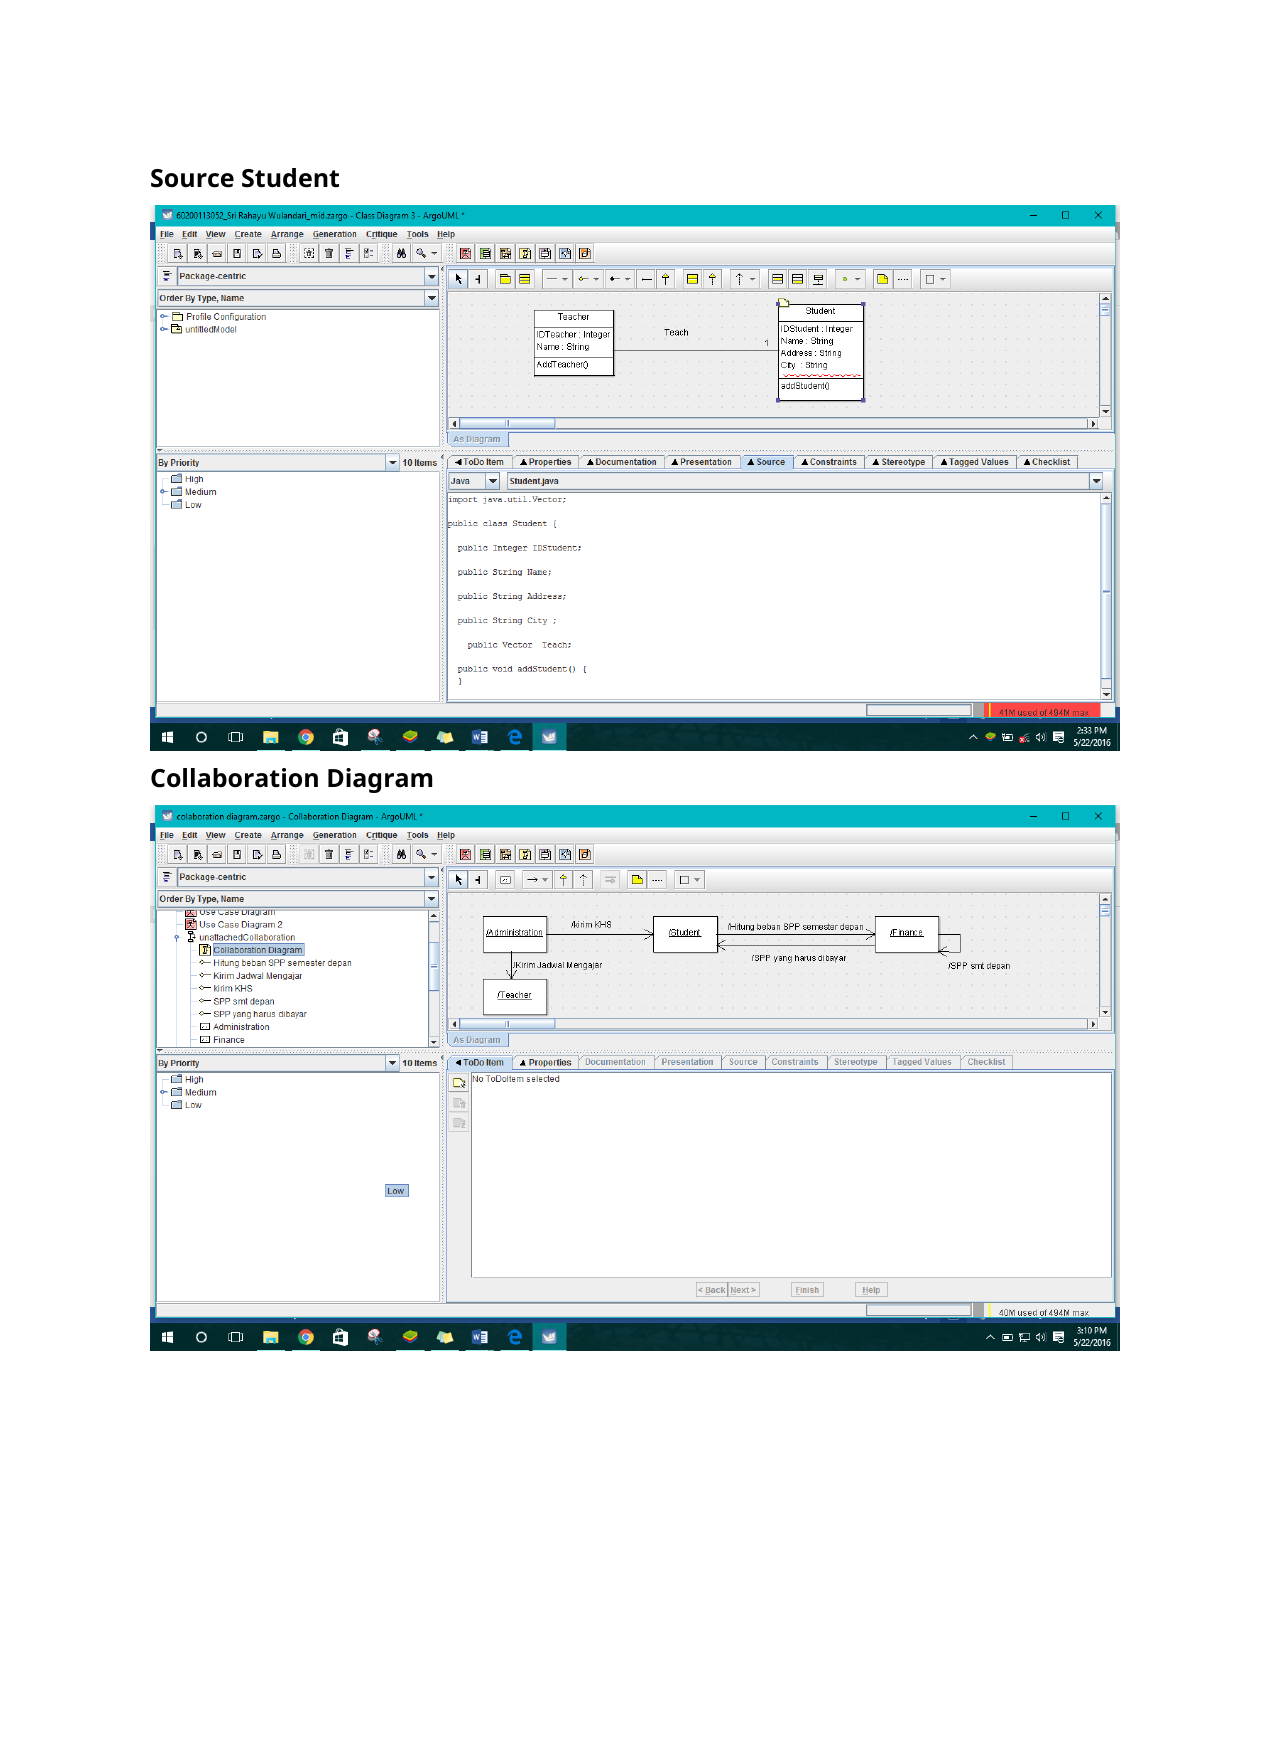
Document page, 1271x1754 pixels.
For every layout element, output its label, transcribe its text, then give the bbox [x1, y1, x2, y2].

text Collaboration Diagram [150, 761, 1121, 795]
text Source Student [150, 160, 1121, 194]
picture [150, 205, 1120, 751]
picture [150, 805, 1120, 1351]
